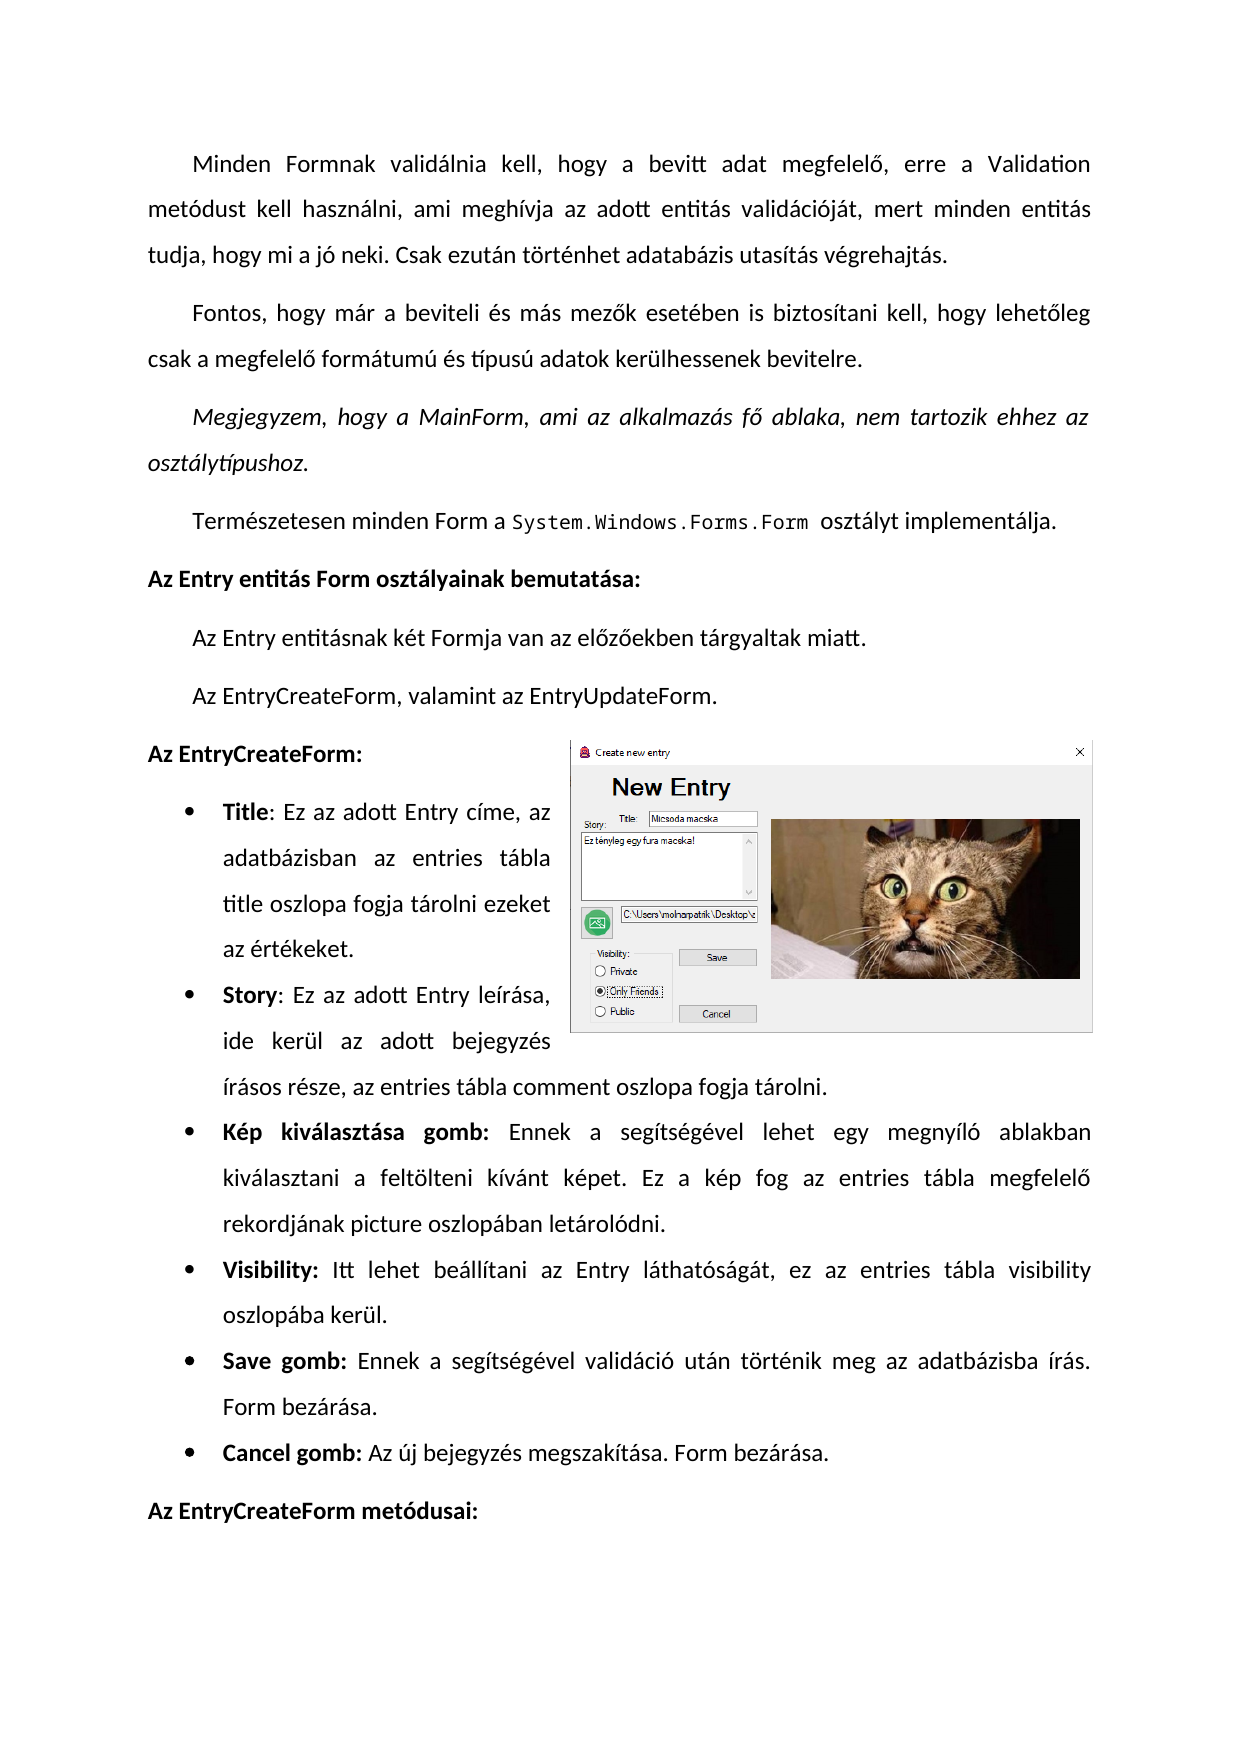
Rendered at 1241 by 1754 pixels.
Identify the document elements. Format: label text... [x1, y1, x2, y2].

text Fontos, hogy már a beviteli és más mezők esetében is biztosítani kell, hogy lehetőleg csak a megfelelő formátumú és típusú adatok kerülhessenek bevitelre. [148, 297, 1092, 374]
list Kép kiválasztása gomb: Ennek a segítségével lehet egy megnyíló ablakban kiválasztani a feltölteni kívánt képet. Ez a kép fog az entries tábla megfelelő rekordjának picture oszlopában letárolódni. [185, 1117, 1092, 1238]
text Természetesen minden Form a System.Windows.Forms.Form osztályt implementálja. [148, 505, 1092, 536]
text Az EntryCreateForm, valamint az EntryUpdateForm. [148, 680, 1092, 711]
text Az EntryCreateForm metódusai: [148, 1495, 1092, 1525]
list Title: Ez az adott Entry címe, az adatbázisban az entries tábla title oszlopa fogja tárolni ezeket az értékeket. [185, 796, 570, 964]
text Az Entry entitás Form osztályainak bemutatása: [148, 563, 1092, 594]
picture [570, 740, 1093, 1033]
text Az Entry entitásnak két Formja van az előzőekben tárgyaltak miatt. [148, 622, 1092, 652]
list Cancel gomb: Az új bejegyzés megszakítása. Form bezárása. [185, 1437, 1092, 1467]
list Save gomb: Ennek a segítségével validáció után történik meg az adatbázisba írás. Form bezárása. [185, 1345, 1092, 1421]
text Megjegyzem, hogy a MainForm, ami az alkalmazás fő ablaka, nem tartozik ehhez az osztálytípushoz. [148, 401, 1092, 478]
text Az EntryCreateForm: [148, 738, 1092, 769]
list Visibility: Itt lehet beállítani az Entry láthatóságát, ez az entries tábla visibility oszlopába kerül. [185, 1254, 1092, 1330]
list Story: Ez az adott Entry leírása, ide kerül az adott bejegyzés írásos része, az entries tábla comment oszlopa fogja tárolni. [185, 979, 1092, 1101]
text Minden Formnak validálnia kell, hogy a bevitt adat megfelelő, erre a Validation metódust kell használni, ami meghívja az adott entitás validációját, mert minden entitás tudja, hogy mi a jó neki. Csak ezután történhet adatabázis utasítás végrehajtás. [148, 148, 1092, 270]
